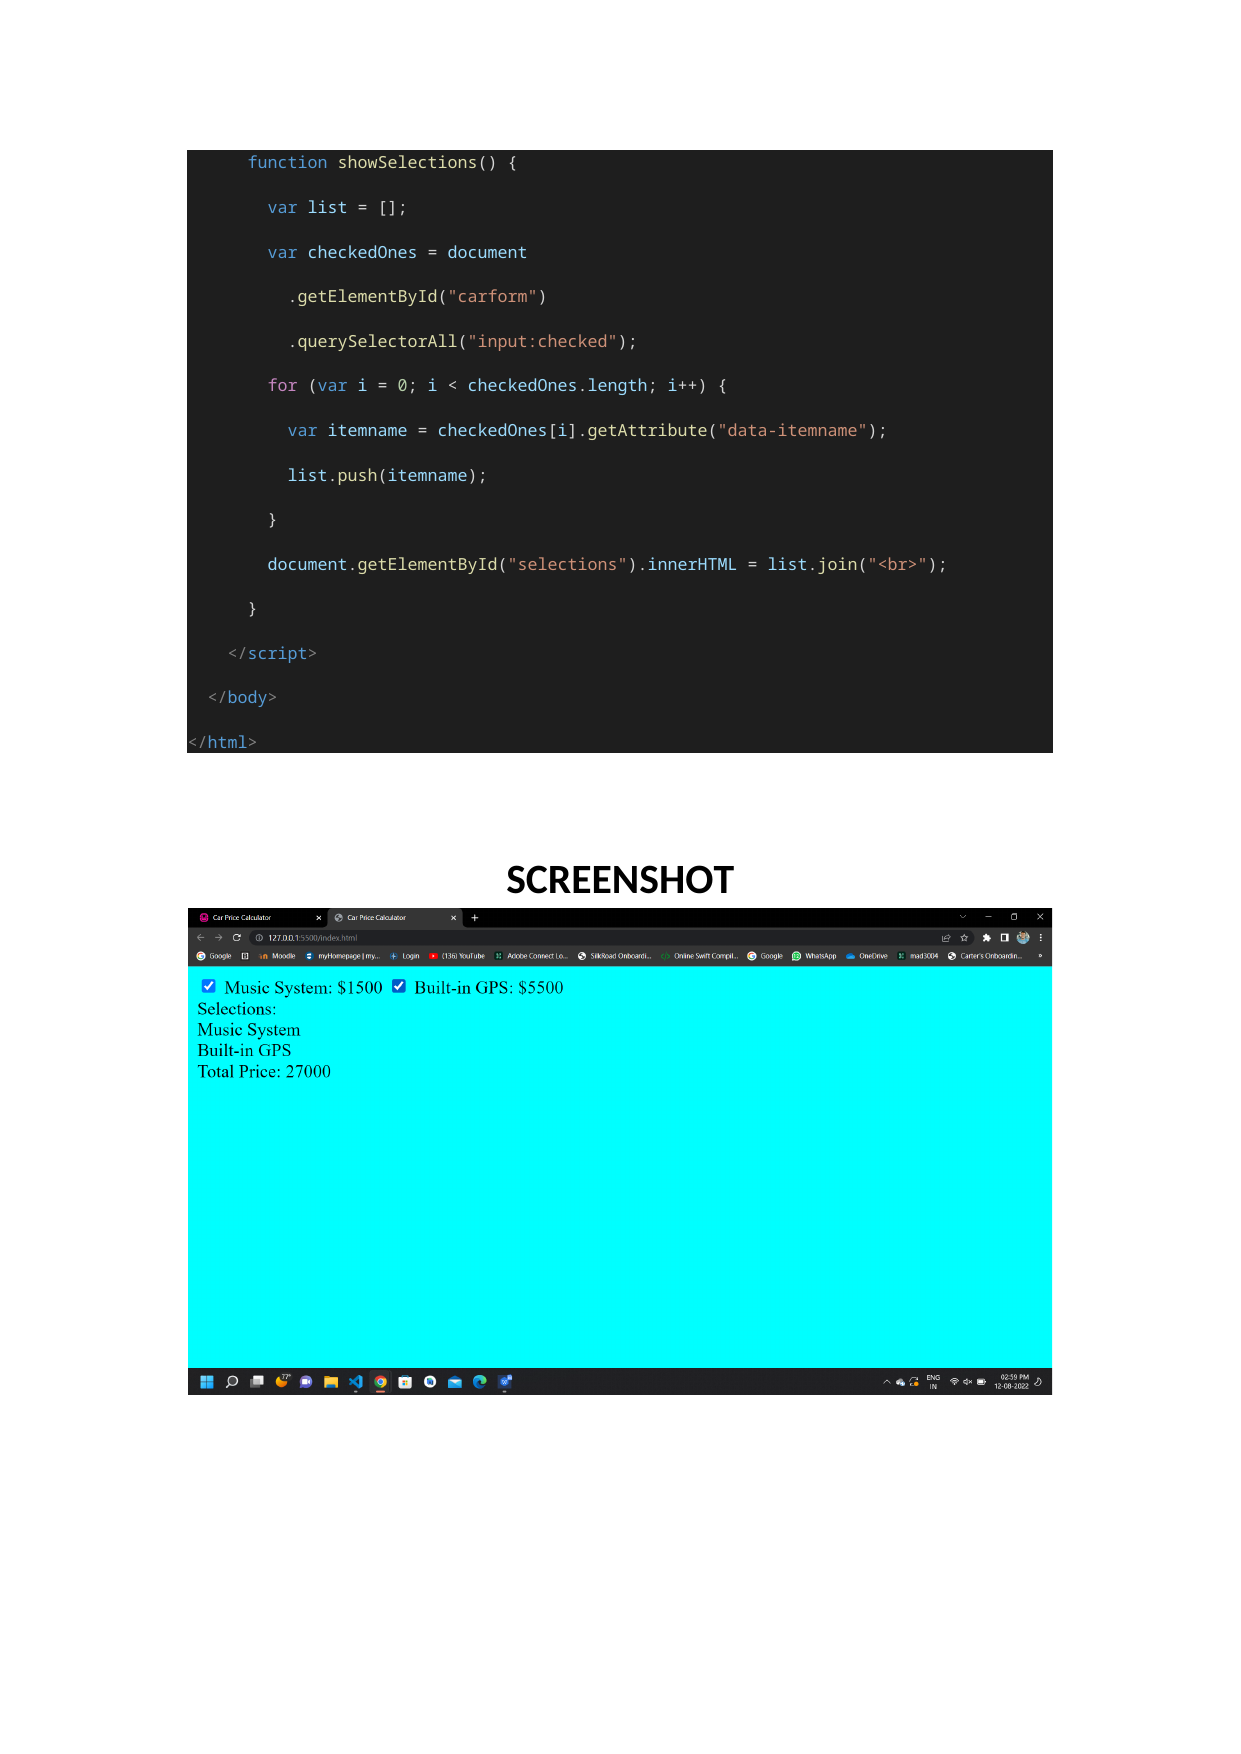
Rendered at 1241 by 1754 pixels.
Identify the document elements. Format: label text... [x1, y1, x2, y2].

text </html> [187, 729, 1053, 753]
picture [188, 908, 1053, 1395]
text </script> [187, 640, 1053, 664]
text } [187, 596, 1053, 619]
text </body> [187, 685, 1053, 709]
text list.push(itemname); [187, 462, 1053, 486]
text document.getElementById("selections").innerHTML = list.join("<br>"); [187, 551, 1053, 575]
text .querySelectorAll("input:checked"); [187, 328, 1053, 352]
text .getElementById("carform") [187, 284, 1053, 307]
text var list = []; [187, 194, 1053, 218]
text function showSelections() { [187, 150, 1053, 174]
text for (var i = 0; i < checkedOnes.length; i++) { [187, 373, 1053, 397]
text var checkedOnes = document [187, 239, 1053, 263]
text } [187, 507, 1053, 530]
text var itemname = checkedOnes[i].getAttribute("data-itemname"); [187, 417, 1053, 441]
